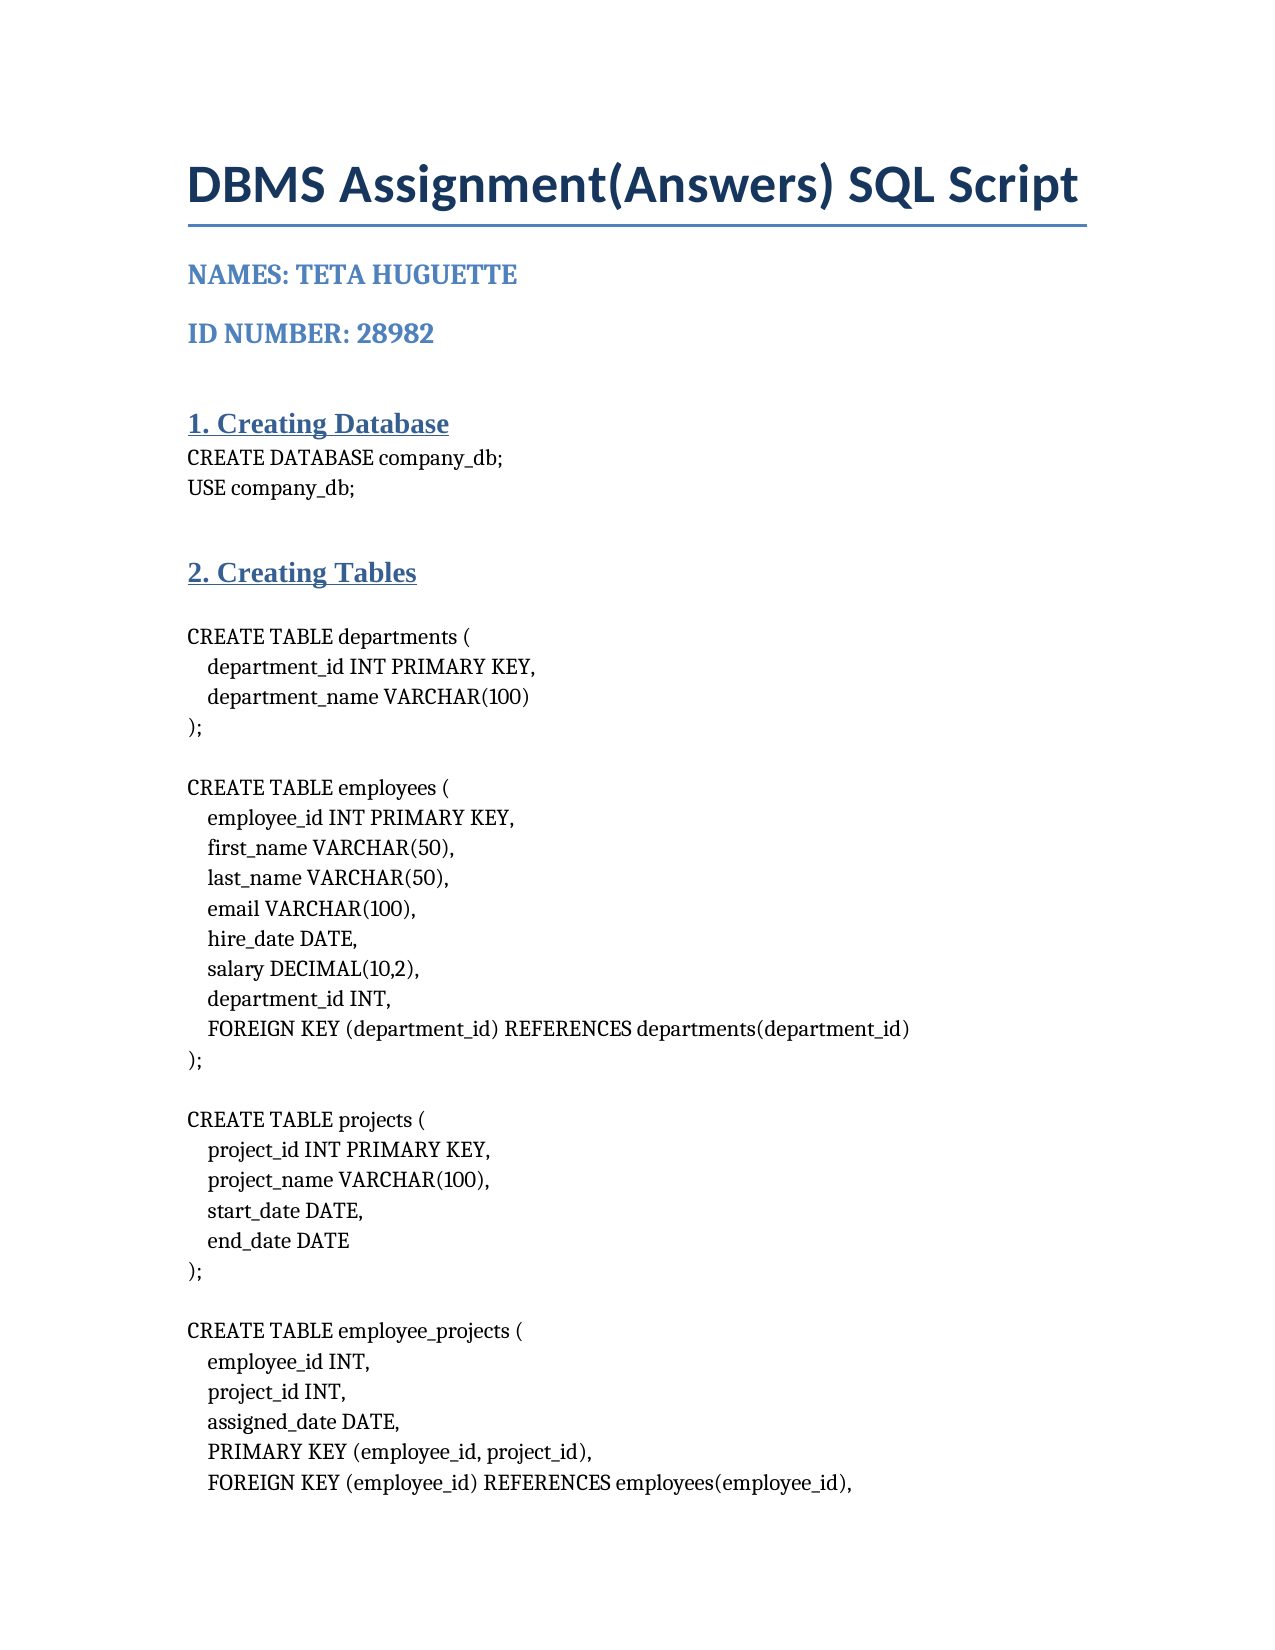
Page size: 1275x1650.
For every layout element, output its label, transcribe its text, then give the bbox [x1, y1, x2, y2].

text CREATE DATABASE company_db; USE company_db; [187, 444, 1087, 501]
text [187, 593, 1087, 1496]
subtitle 1. Creating Database [187, 406, 1087, 439]
text ID NUMBER: 28982 [187, 317, 1087, 351]
title DBMS Assignment(Answers) SQL Script [187, 150, 1087, 227]
subtitle 2. Creating Tables [187, 555, 1087, 588]
text NAMES: TETA HUGUETTE [187, 258, 1087, 291]
